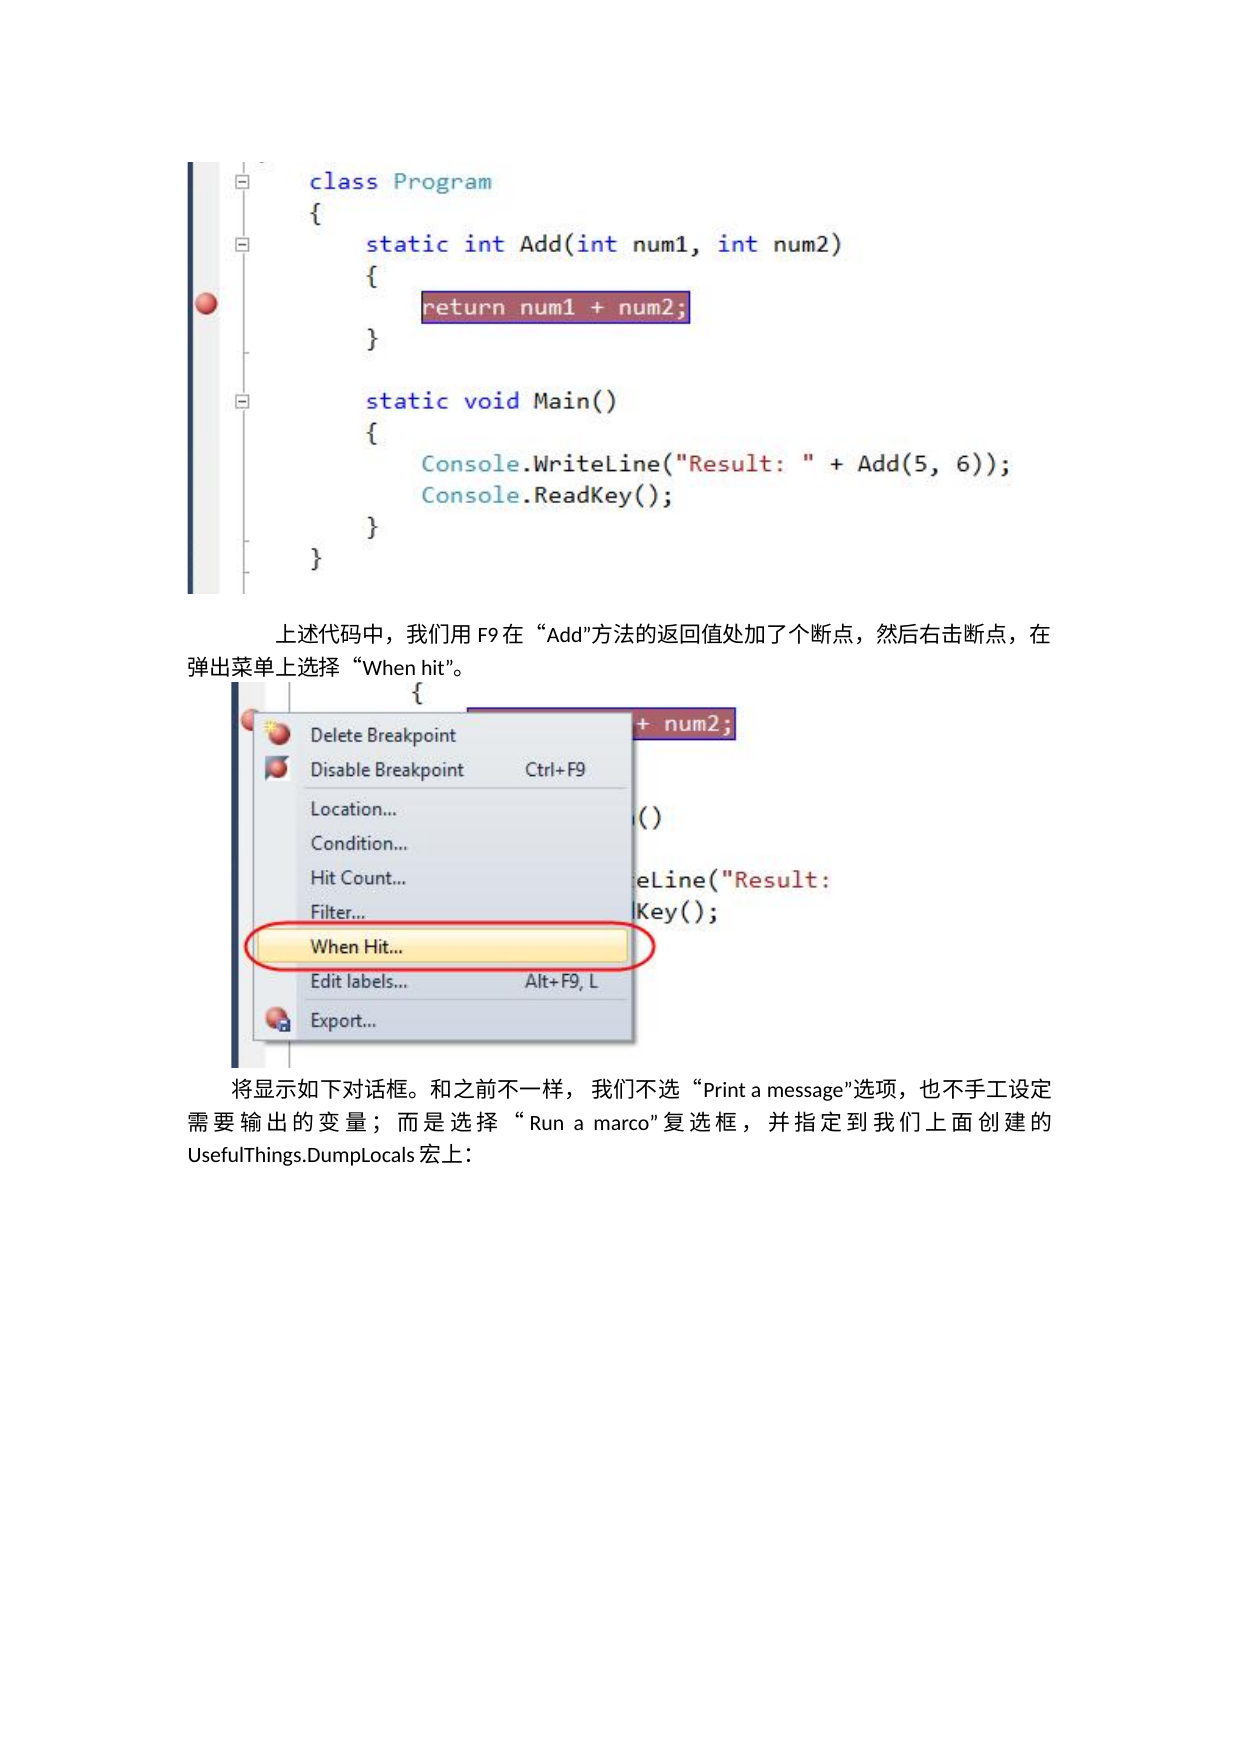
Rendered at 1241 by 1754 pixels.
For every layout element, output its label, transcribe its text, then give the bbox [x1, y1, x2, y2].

text 将显示如下对话框。和之前不一样， 我们不选“Print a message”选项，也不手工设定需要输出的变量；而是选择“Run a marco”复选框，并指定到我们上面创建的UsefulThings.DumpLocals宏上： [187, 1072, 1053, 1169]
text 上述代码中，我们用F9在“Add”方法的返回值处加了个断点，然后右击断点，在弹出菜单上选择“When hit”。 [187, 617, 1053, 682]
picture [187, 162, 1058, 594]
picture [231, 682, 841, 1068]
